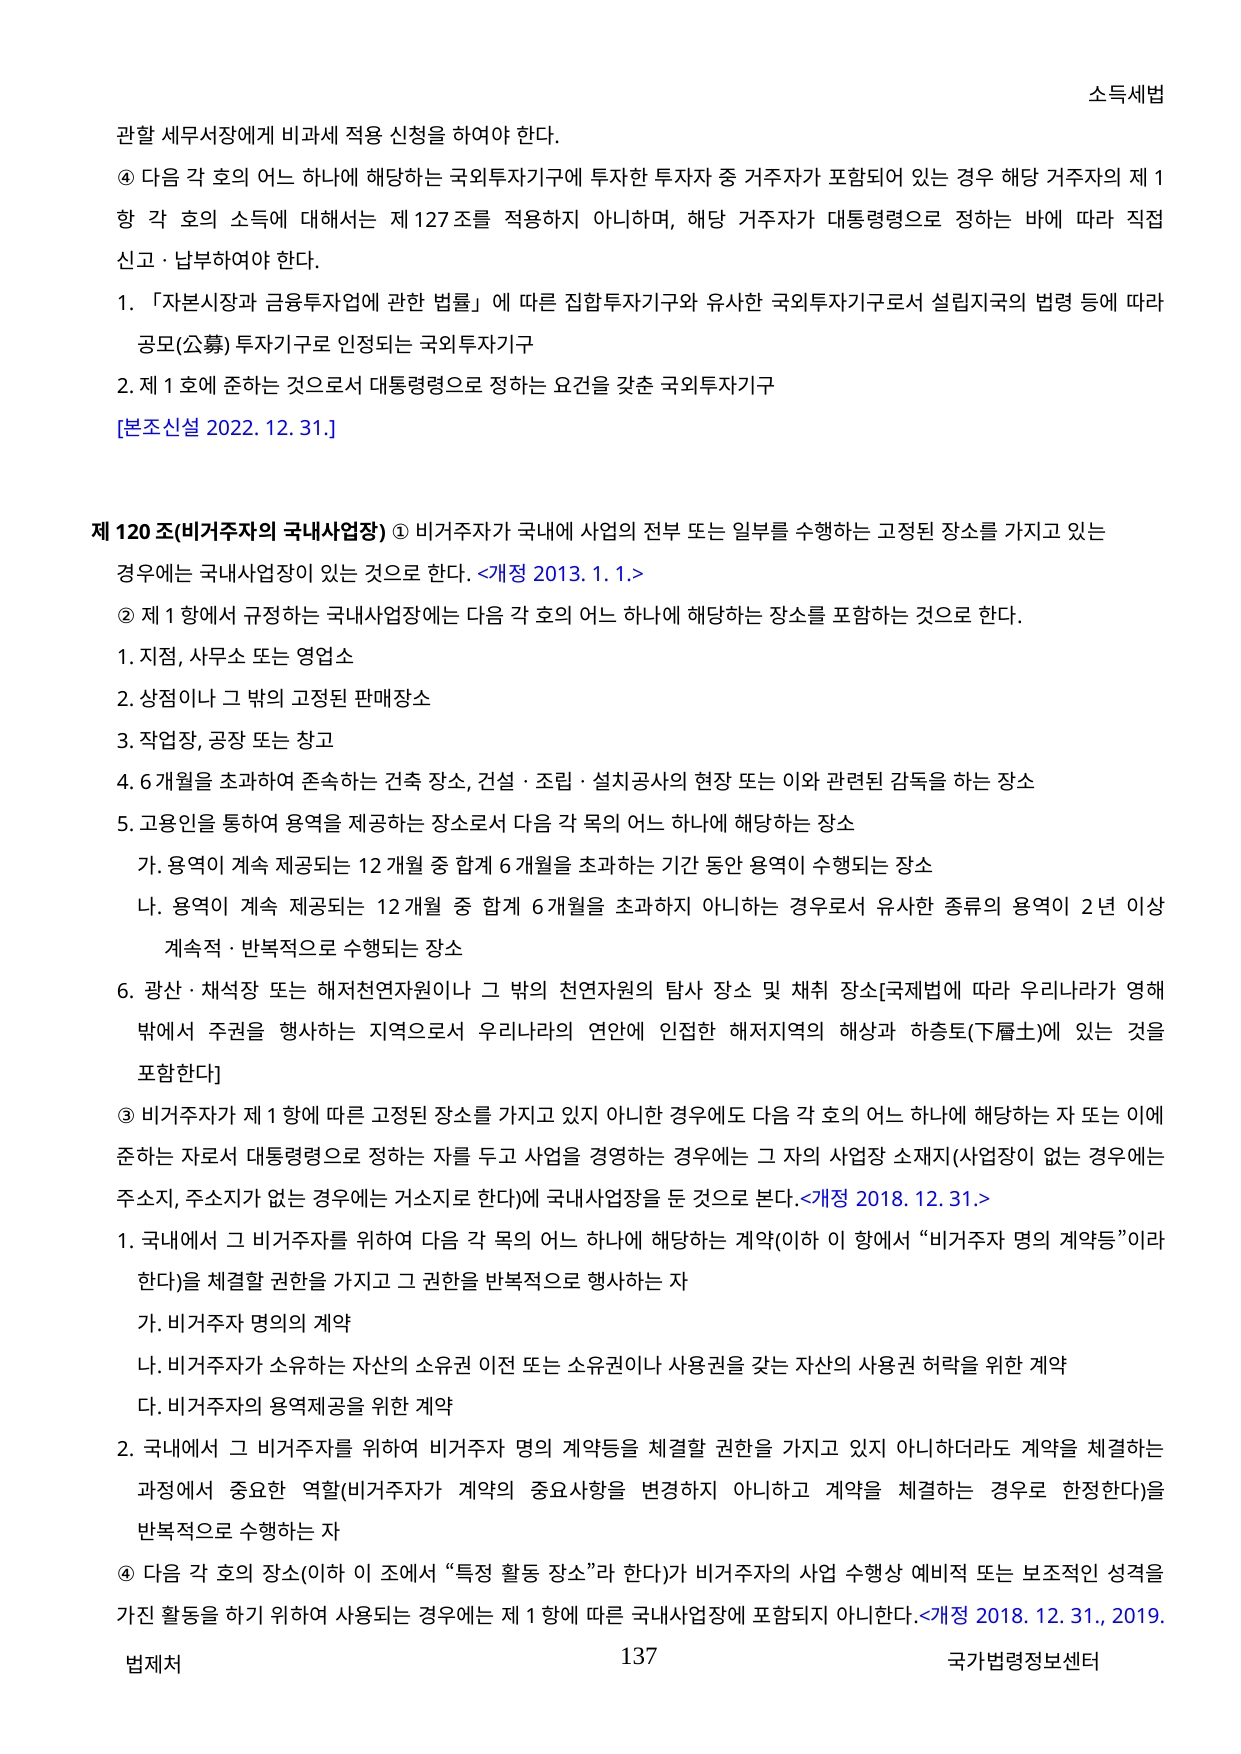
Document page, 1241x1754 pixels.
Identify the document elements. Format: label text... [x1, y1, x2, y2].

text 3. 작업장, 공장 또는 창고 [117, 712, 1165, 754]
text 가. 용역이 계속 제공되는 12개월 중 합계 6개월을 초과하는 기간 동안 용역이 수행되는 장소 [137, 837, 1165, 879]
text 나. 용역이 계속 제공되는 12개월 중 합계 6개월을 초과하지 아니하는 경우로서 유사한 종류의 용역이 2년 이상 계속적ㆍ반복적으로 수행되는 장소 [137, 879, 1165, 962]
text ④ 다음 각 호의 어느 하나에 해당하는 국외투자기구에 투자한 투자자 중 거주자가 포함되어 있는 경우 해당 거주자의 제1항 각 호의 소득에 대해서는 제127조를 적용하지 아니하며, 해당 거주자가 대통령령으로 정하는 바에 따라 직접 신고ㆍ납부하여야 한다. [117, 150, 1165, 275]
text ③ 비거주자가 제1항에 따른 고정된 장소를 가지고 있지 아니한 경우에도 다음 각 호의 어느 하나에 해당하는 자 또는 이에 준하는 자로서 대통령령으로 정하는 자를 두고 사업을 경영하는 경우에는 그 자의 사업장 소재지(사업장이 없는 경우에는 주소지, 주소지가 없는 경우에는 거소지로 한다)에 국내사업장을 둔 것으로 본다.<개정 2018. 12. 31.> [117, 1087, 1165, 1212]
text 제120조(비거주자의 국내사업장) ① 비거주자가 국내에 사업의 전부 또는 일부를 수행하는 고정된 장소를 가지고 있는 경우에는 국내사업장이 있는 것으로 한다. <개정 2013. 1. 1.> [92, 504, 1165, 587]
text [본조신설 2022. 12. 31.] [117, 400, 1165, 442]
text 1. 「자본시장과 금융투자업에 관한 법률」에 따른 집합투자기구와 유사한 국외투자기구로서 설립지국의 법령 등에 따라 공모(公募) 투자기구로 인정되는 국외투자기구 [117, 275, 1165, 358]
text 2. 제1호에 준하는 것으로서 대통령령으로 정하는 요건을 갖춘 국외투자기구 [117, 358, 1165, 400]
text 나. 비거주자가 소유하는 자산의 소유권 이전 또는 소유권이나 사용권을 갖는 자산의 사용권 허락을 위한 계약 [137, 1337, 1165, 1379]
text 6. 광산ㆍ채석장 또는 해저천연자원이나 그 밖의 천연자원의 탐사 장소 및 채취 장소[국제법에 따라 우리나라가 영해 밖에서 주권을 행사하는 지역으로서 우리나라의 연안에 인접한 해저지역의 해상과 하층토(下層土)에 있는 것을 포함한다] [117, 962, 1165, 1087]
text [117, 1546, 1165, 1629]
text 5. 고용인을 통하여 용역을 제공하는 장소로서 다음 각 목의 어느 하나에 해당하는 장소 [117, 796, 1165, 837]
text ② 제1항에서 규정하는 국내사업장에는 다음 각 호의 어느 하나에 해당하는 장소를 포함하는 것으로 한다. [117, 587, 1165, 629]
text 가. 비거주자 명의의 계약 [137, 1296, 1165, 1337]
text 4. 6개월을 초과하여 존속하는 건축 장소, 건설ㆍ조립ㆍ설치공사의 현장 또는 이와 관련된 감독을 하는 장소 [117, 754, 1165, 796]
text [117, 108, 1165, 150]
text 2. 국내에서 그 비거주자를 위하여 비거주자 명의 계약등을 체결할 권한을 가지고 있지 아니하더라도 계약을 체결하는 과정에서 중요한 역할(비거주자가 계약의 중요사항을 변경하지 아니하고 계약을 체결하는 경우로 한정한다)을 반복적으로 수행하는 자 [117, 1421, 1165, 1546]
text 2. 상점이나 그 밖의 고정된 판매장소 [117, 671, 1165, 712]
text 1. 국내에서 그 비거주자를 위하여 다음 각 목의 어느 하나에 해당하는 계약(이하 이 항에서 “비거주자 명의 계약등”이라 한다)을 체결할 권한을 가지고 그 권한을 반복적으로 행사하는 자 [117, 1212, 1165, 1296]
text 1. 지점, 사무소 또는 영업소 [117, 629, 1165, 671]
text 다. 비거주자의 용역제공을 위한 계약 [137, 1379, 1165, 1421]
